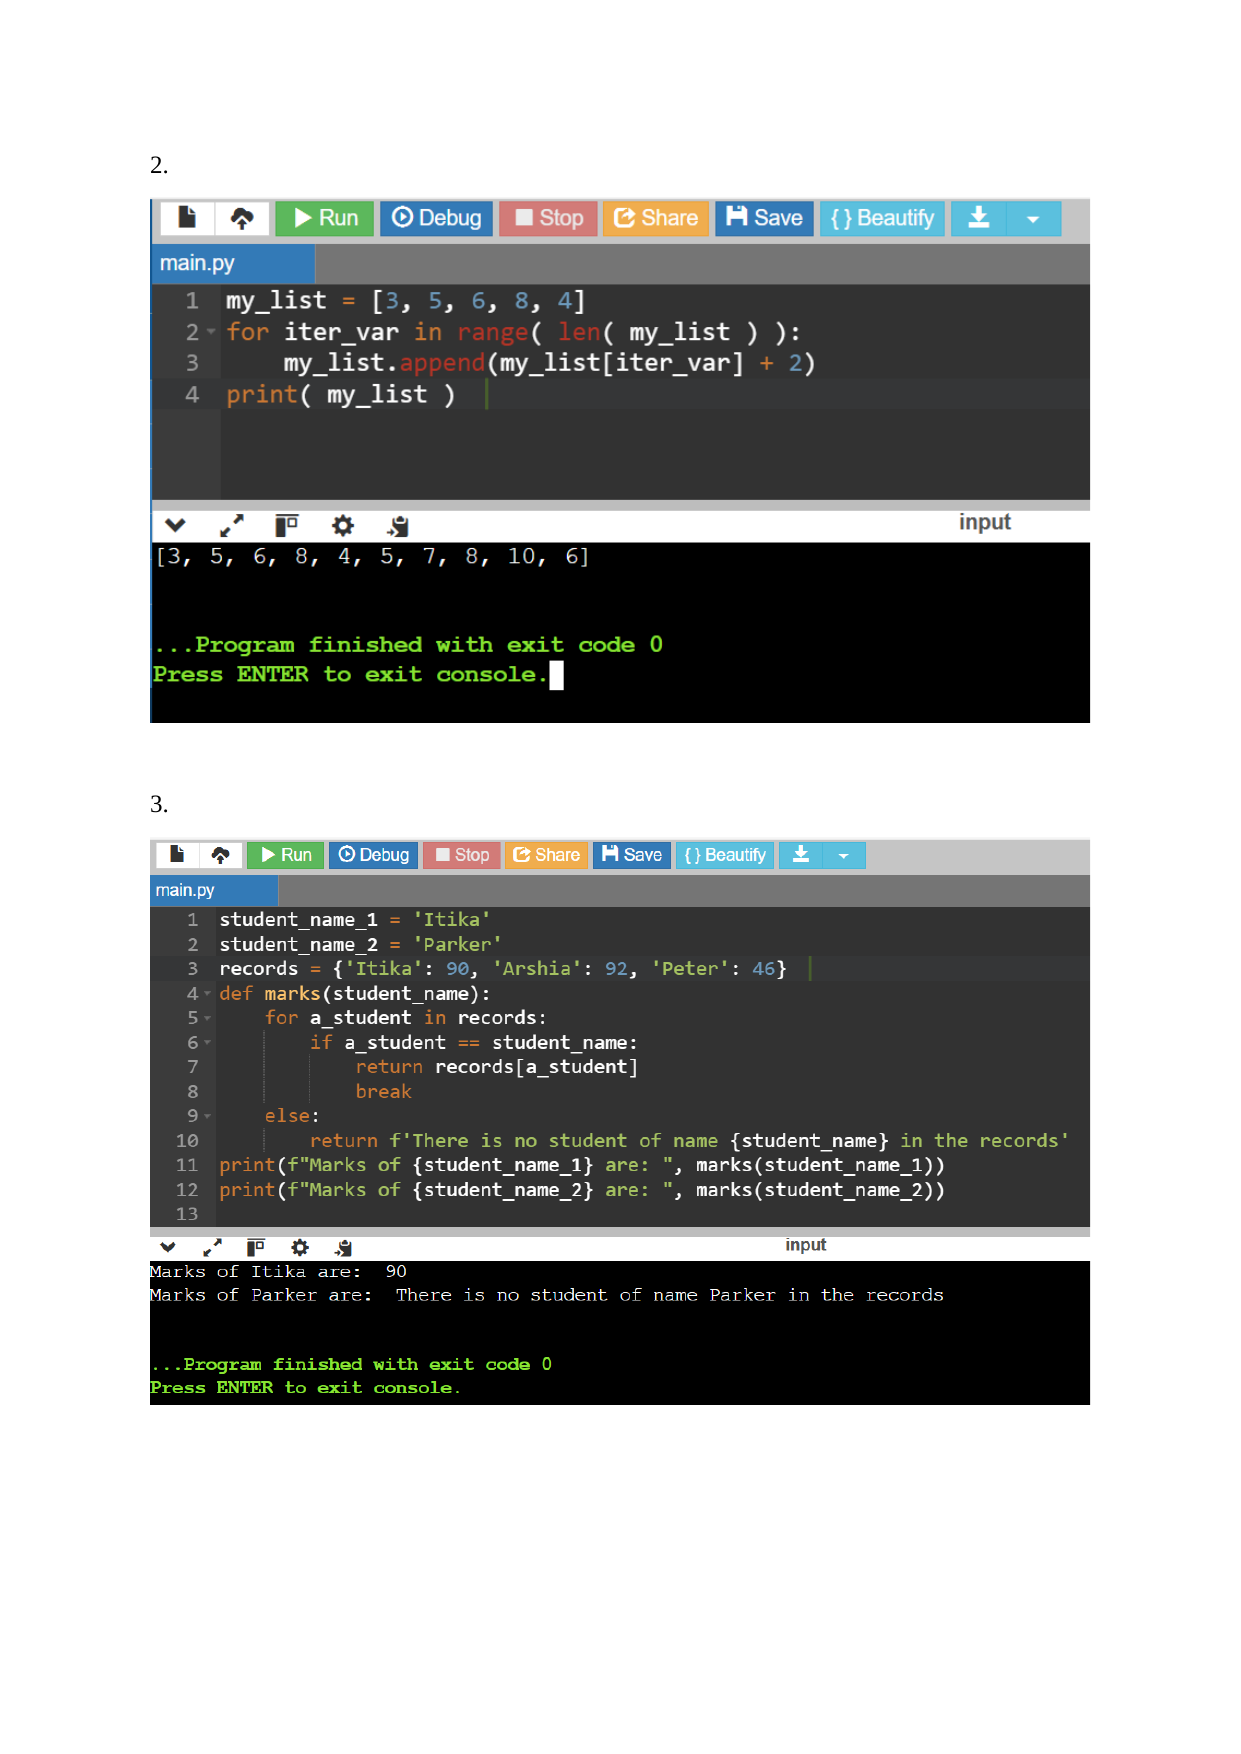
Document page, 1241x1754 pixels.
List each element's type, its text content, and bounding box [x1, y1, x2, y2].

picture [150, 837, 1091, 1405]
text 2. [150, 150, 1090, 179]
text 3. [150, 789, 1090, 818]
picture [150, 197, 1091, 723]
